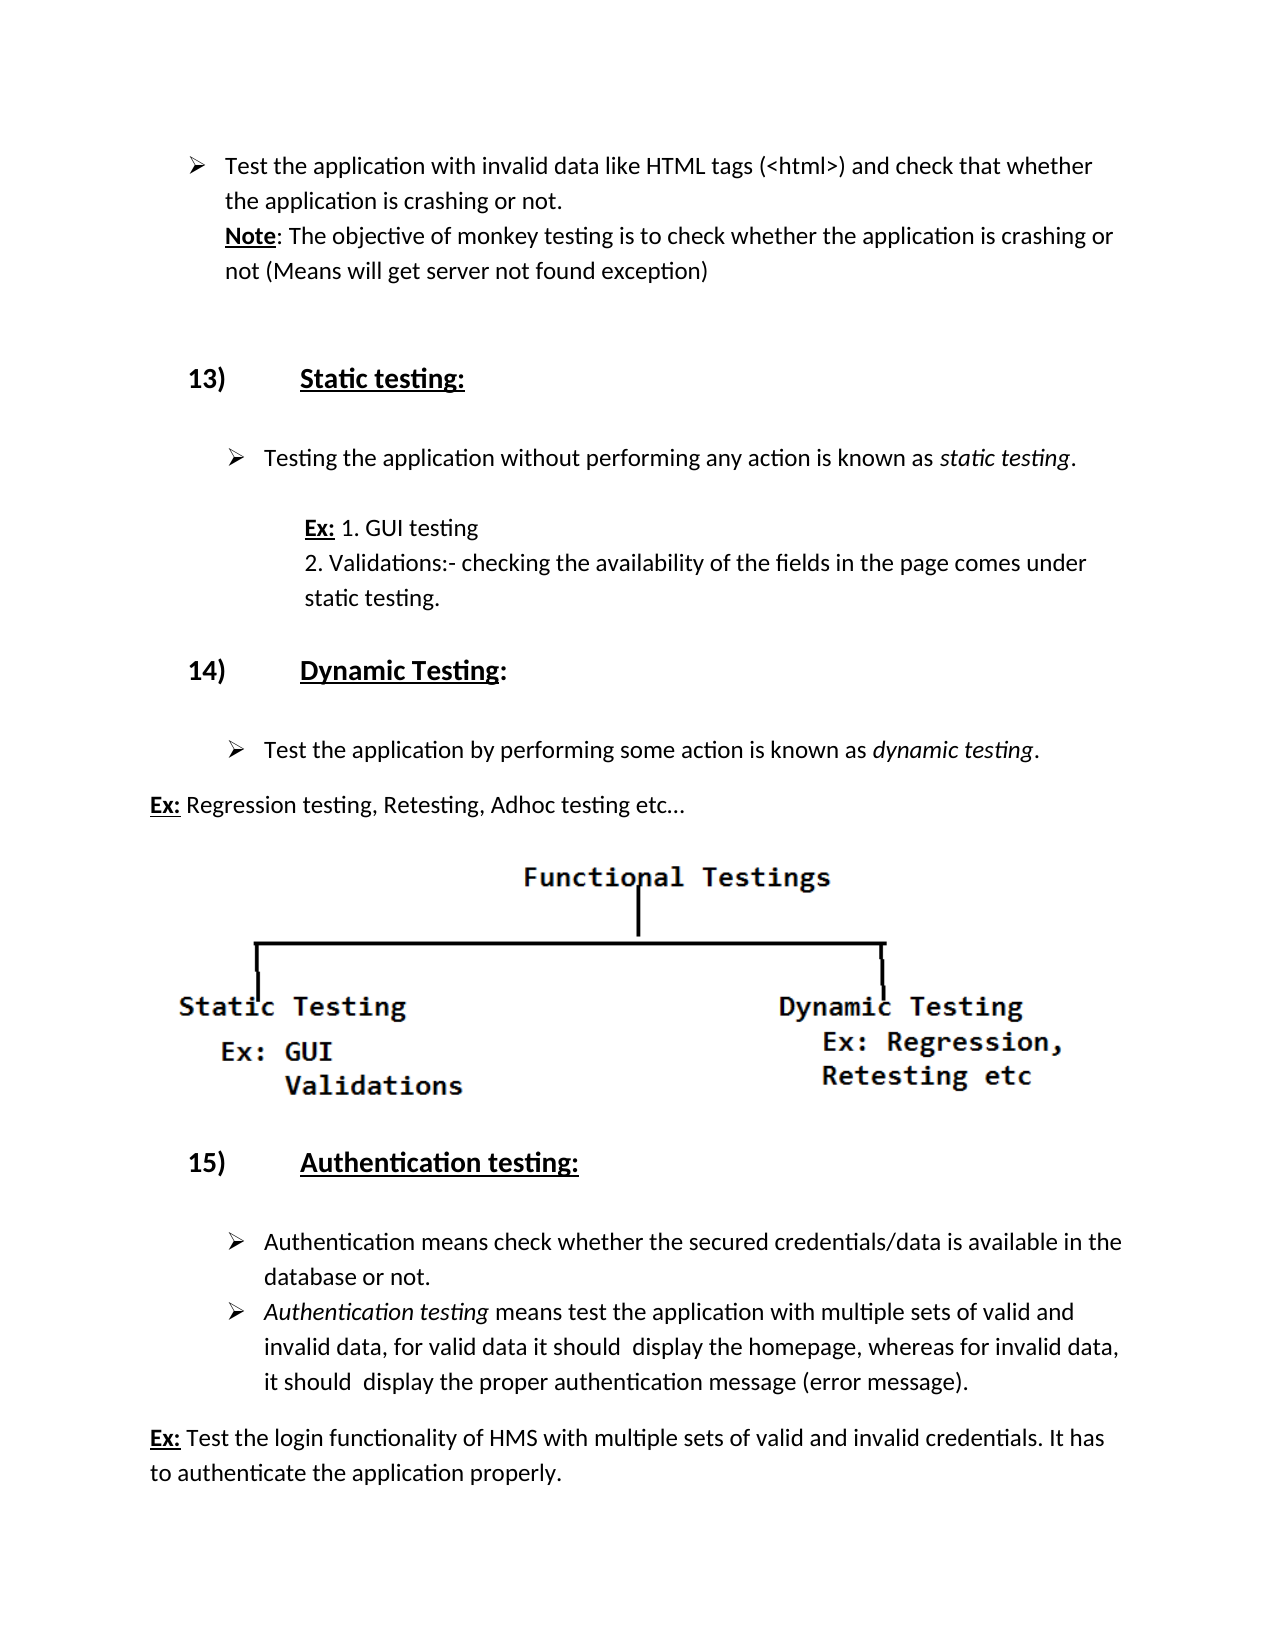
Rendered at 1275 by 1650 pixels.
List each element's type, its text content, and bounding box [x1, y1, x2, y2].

list Static testing: [187, 360, 1125, 396]
list Authentication testing: [187, 1144, 1125, 1180]
text Ex: Test the login functionality of HMS with multiple sets of valid and invalid credentials. It has to authenticate the application properly. [150, 1422, 1125, 1487]
list 2. Validations:- checking the availability of the fields in the page comes under static testing. [304, 547, 1125, 612]
list Authentication testing means test the application with multiple sets of valid and invalid data, for valid data it should display the homepage, whereas for invalid data, it should display the proper authentication message (error message). [226, 1296, 1125, 1397]
list Note: The objective of monkey testing is to check whether the application is crashing or not (Means will get server not found exception) [225, 220, 1125, 286]
list Ex: 1. GUI testing [304, 512, 1125, 542]
list Dynamic Testing: [187, 652, 1125, 687]
list Test the application by performing some action is known as dynamic testing. [226, 734, 1125, 764]
text Ex: Regression testing, Retesting, Adhoc testing etc… [150, 789, 1125, 820]
list Test the application with invalid data like HTML tags (<html>) and check that whether the application is crashing or not. [187, 150, 1125, 216]
list Testing the application without performing any action is known as static testing. [226, 442, 1125, 472]
list Authentication means check whether the secured credentials/data is available in the database or not. [226, 1226, 1125, 1292]
picture [150, 845, 1077, 1120]
